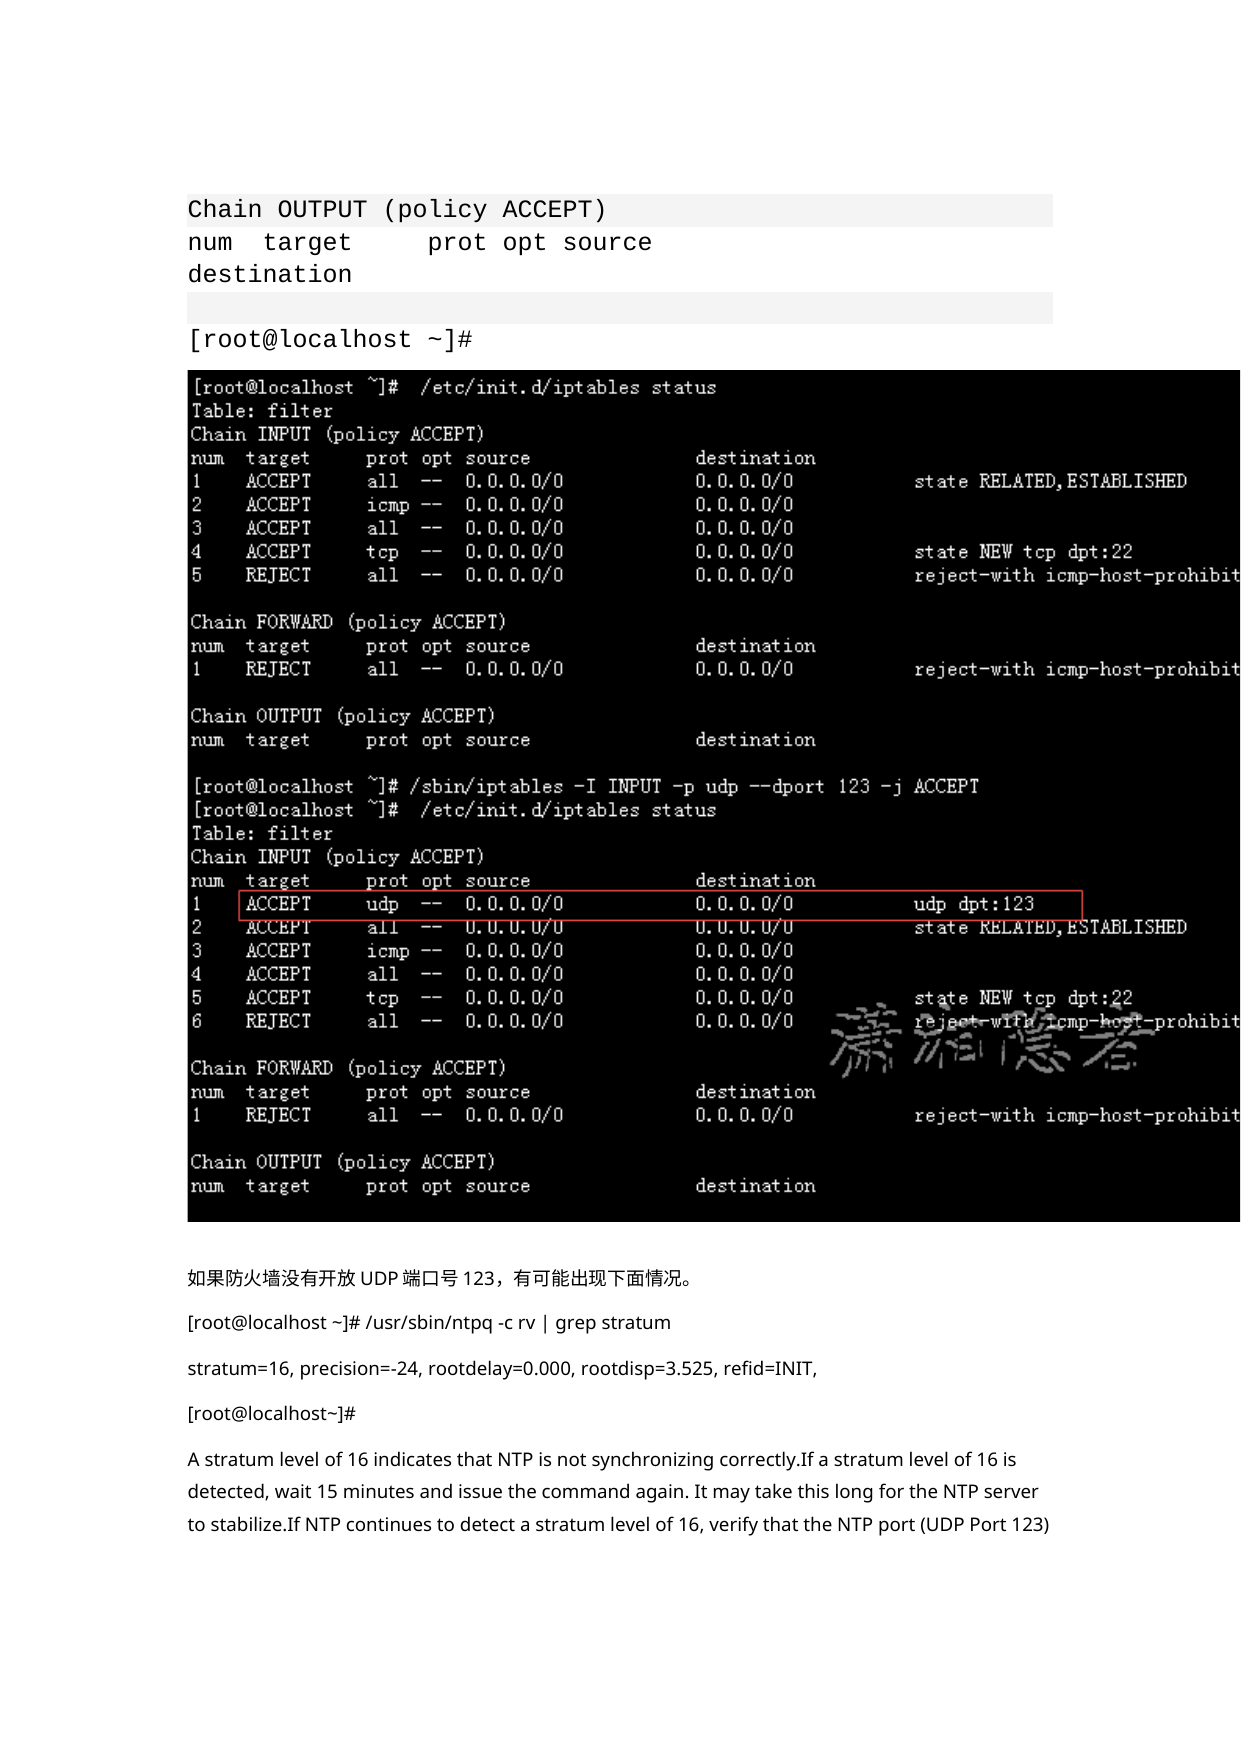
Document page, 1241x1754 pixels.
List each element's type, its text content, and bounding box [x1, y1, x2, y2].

text num target prot opt source destination [187, 227, 1053, 292]
text Chain OUTPUT (policy ACCEPT) [187, 194, 1053, 227]
text [root@localhost ~]# [187, 324, 1053, 357]
picture [187, 370, 1241, 1222]
text stratum=16, precision=-24, rootdelay=0.000, rootdisp=3.525, refid=INIT, [187, 1352, 1053, 1384]
text [root@localhost ~]# /usr/sbin/ntpq -c rv | grep stratum [187, 1306, 1053, 1338]
text 如果防火墙没有开放UDP端口号123，有可能出现下面情况。 [187, 1261, 1053, 1293]
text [187, 1443, 1053, 1540]
text [root@localhost~]# [187, 1397, 1053, 1429]
